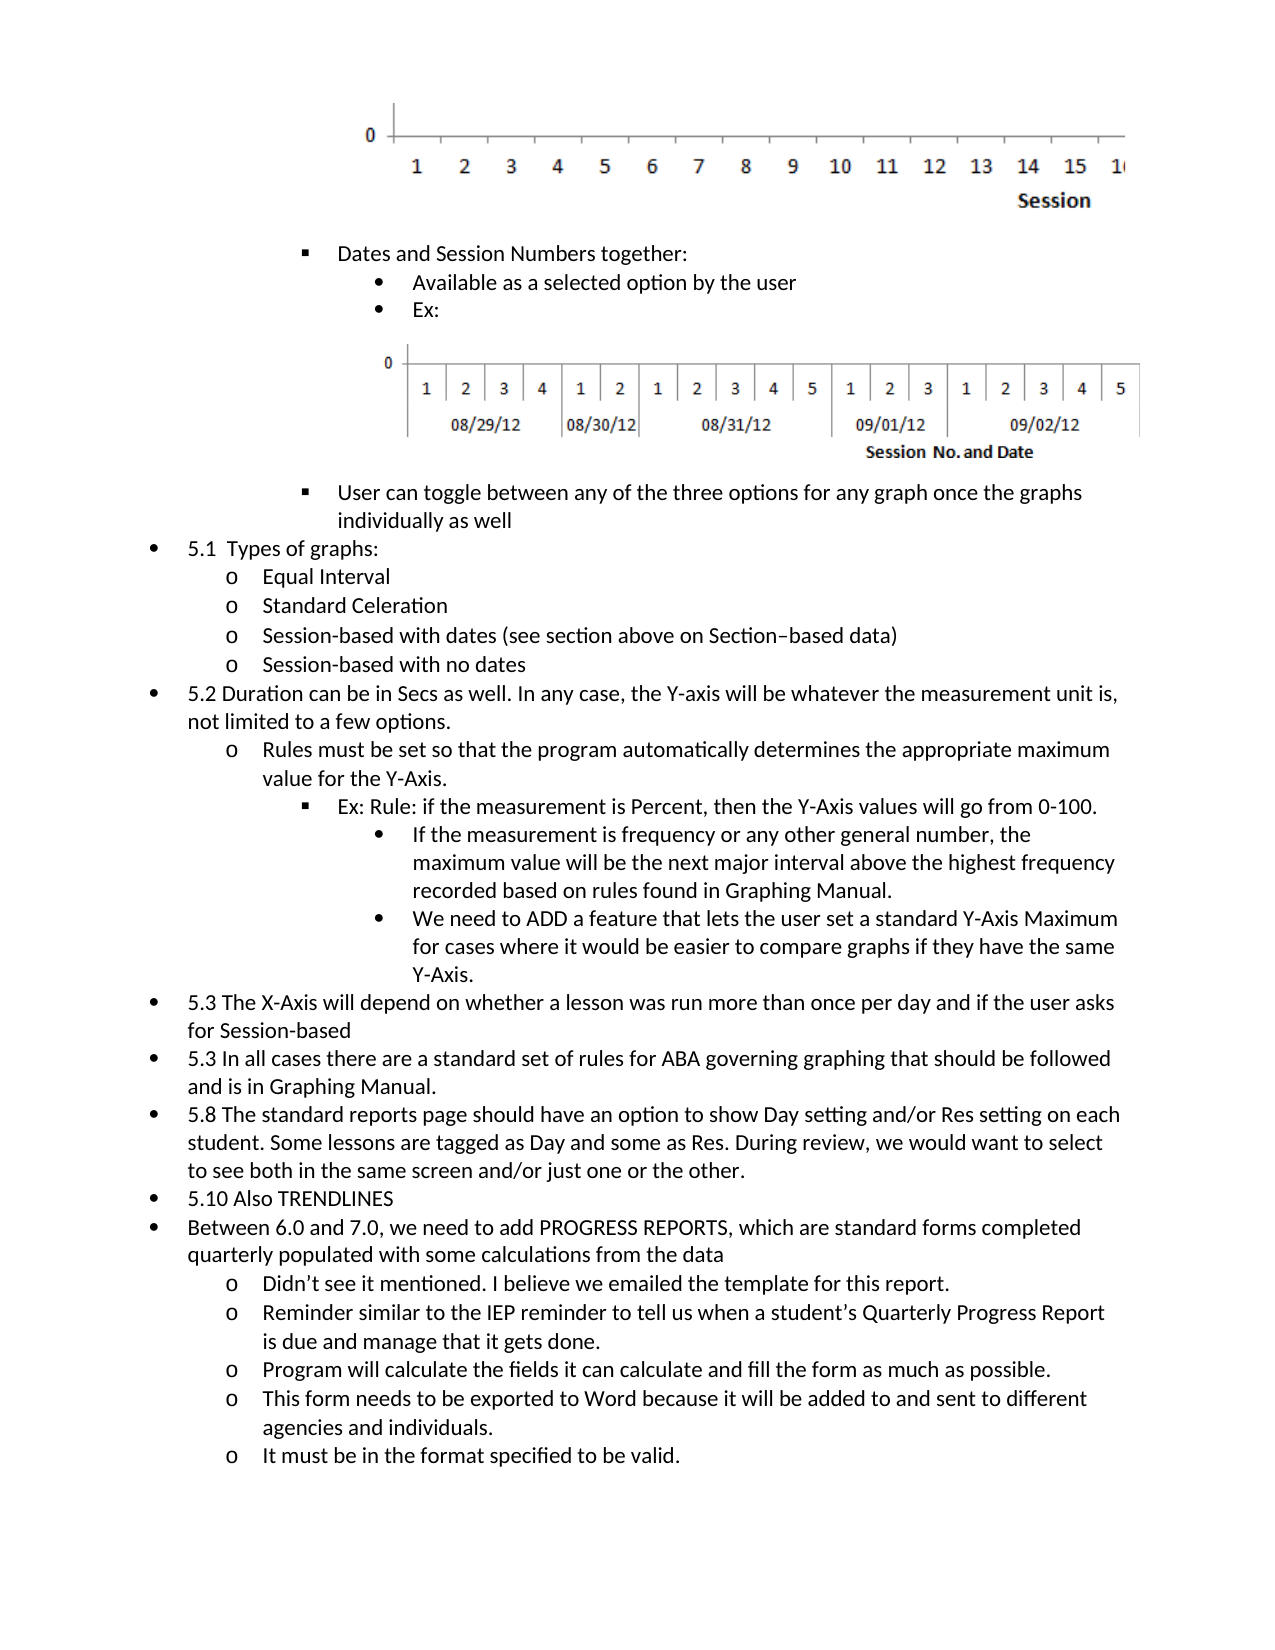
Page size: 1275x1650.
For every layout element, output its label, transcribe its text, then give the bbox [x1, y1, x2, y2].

list Ex: [375, 296, 1125, 324]
list We need to ADD a feature that lets the user set a standard Y-Axis Maximum for cases where it would be easier to compare graphs if they have the same Y-Axis. [375, 904, 1125, 988]
list Dates and Session Numbers together: [300, 239, 1125, 268]
list 5.2 Duration can be in Secs as well. In any case, the Y-axis will be whatever the measurement unit is, not limited to a few options. [150, 679, 1125, 735]
list 5.10 Also TRENDLINES [150, 1184, 1125, 1213]
list It must be in the format specified to be valid. [225, 1441, 1125, 1471]
list Didn’t see it mentioned. I believe we emailed the template for this report. [225, 1269, 1125, 1298]
list Available as a selected option by the user [375, 268, 1125, 296]
list Standard Celeration [225, 592, 1125, 621]
list 5.8 The standard reports page should have an option to show Day setting and/or Res setting on each student. Some lessons are tagged as Day and some as Res. During review, we would want to select to see both in the same screen and/or just one or the other. [150, 1101, 1125, 1184]
list Between 6.0 and 7.0, we need to add PROGRESS REPORTS, which are standard forms completed quarterly populated with some calculations from the data [150, 1213, 1125, 1269]
list If the measurement is frequency or any other general number, the maximum value will be the next major interval above the highest frequency recorded based on rules found in Graphing Manual. [375, 820, 1125, 904]
list Ex: Rule: if the measurement is Percent, then the Y-Axis values will go from 0-100. [300, 792, 1125, 820]
list 5.3 The X-Axis will depend on whether a lesson was run more than once per day and if the user asks for Session-based [150, 988, 1125, 1044]
list 5.1 Types of graphs: [150, 534, 1125, 562]
list User can toggle between any of the three options for any graph once the graphs individually as well [300, 478, 1125, 534]
list Session-based with no dates [225, 650, 1125, 679]
list Session-based with dates (see section above on Section–based data) [225, 621, 1125, 650]
list This form needs to be exported to Word because it will be added to and sent to different agencies and individuals. [225, 1384, 1125, 1441]
list Program will calculate the fields it can calculate and fill the form as much as possible. [225, 1355, 1125, 1384]
list Reminder similar to the IEP reminder to tell us when a student’s Quarterly Progress Report is due and manage that it gets done. [225, 1298, 1125, 1355]
picture [337, 103, 1125, 219]
list Equal Interval [225, 562, 1125, 592]
list Rules must be set so that the program automatically determines the appropriate maximum value for the Y-Axis. [225, 735, 1125, 792]
picture [375, 344, 1140, 458]
list 5.3 In all cases there are a standard set of rules for ABA governing graphing that should be followed and is in Graphing Manual. [150, 1044, 1125, 1101]
